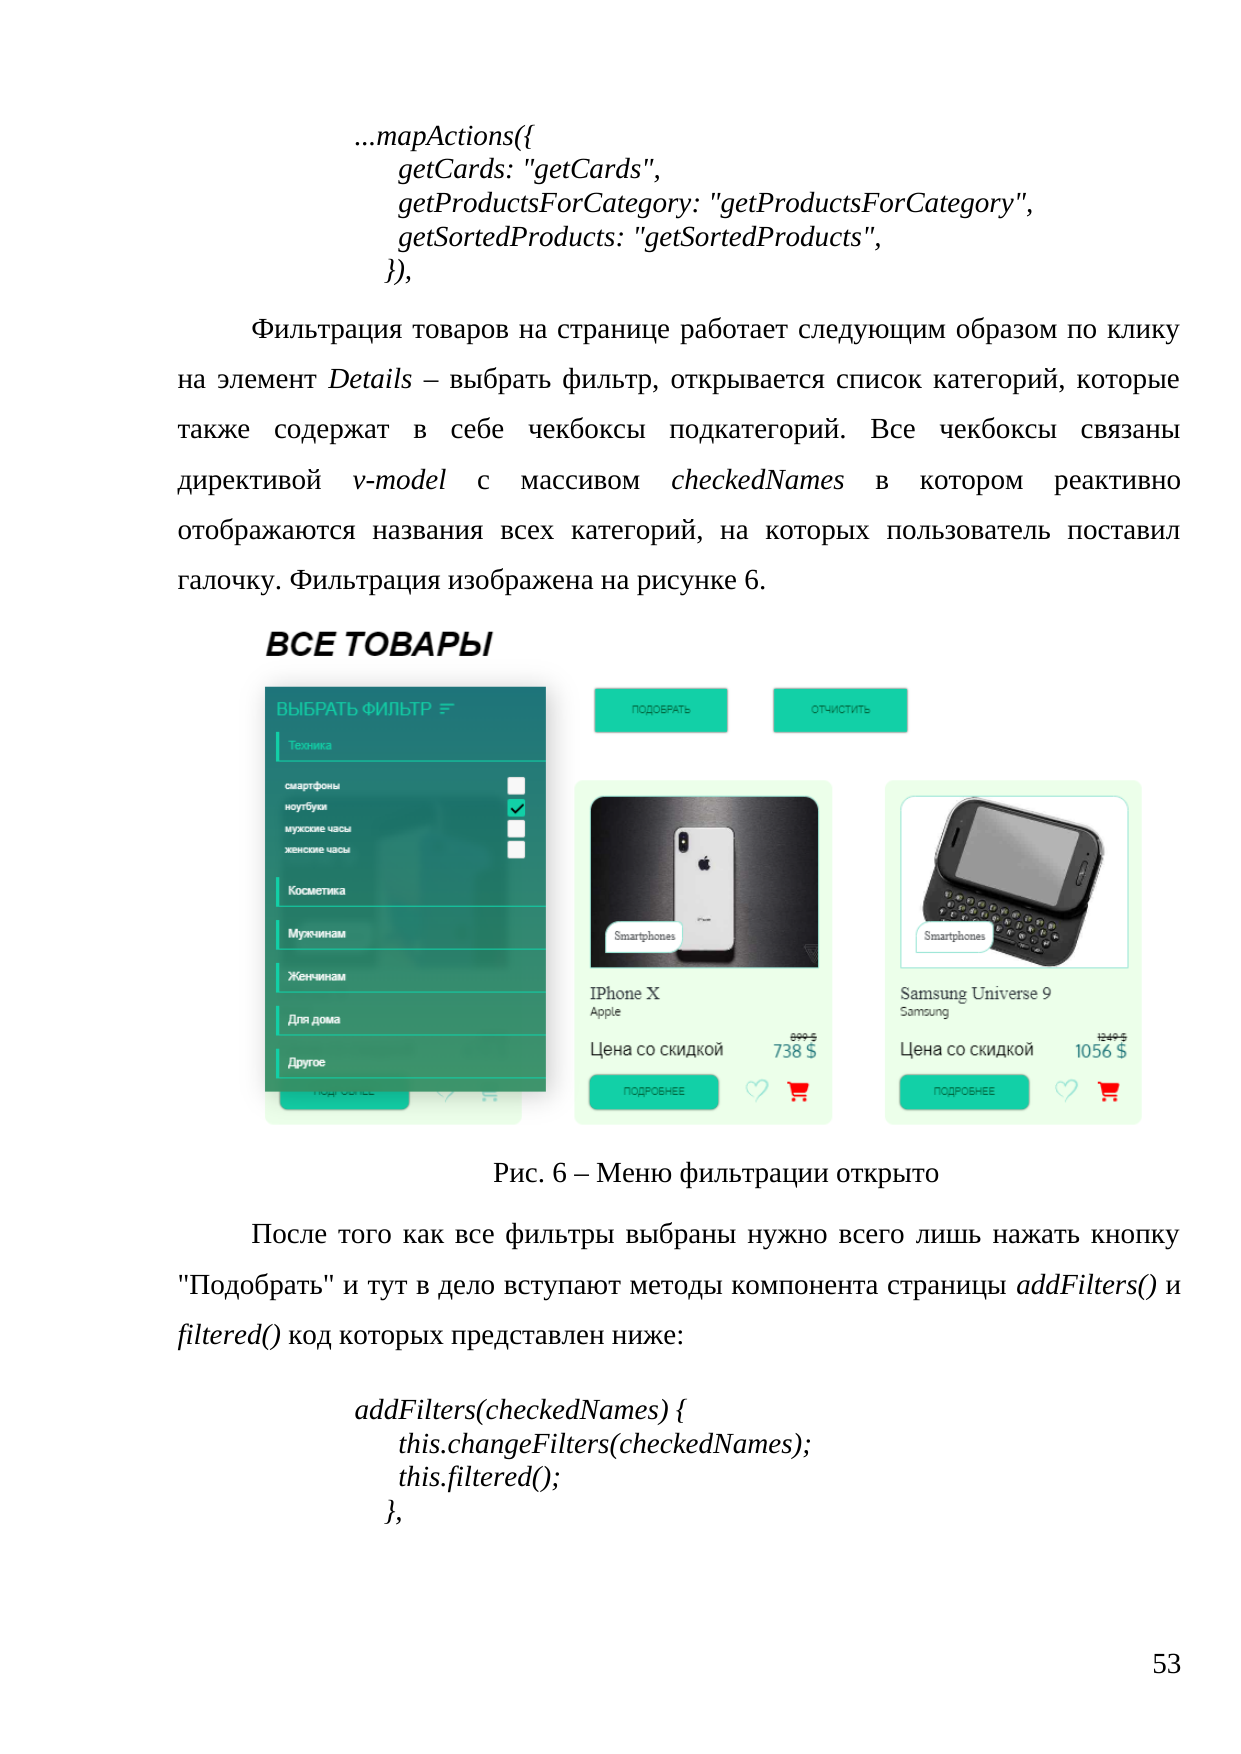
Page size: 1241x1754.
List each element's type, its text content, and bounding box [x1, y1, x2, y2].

text getProductsForCategory: "getProductsForCategory", [177, 185, 1181, 219]
text this.changeFilters(checkedNames); [177, 1426, 1181, 1459]
text getSortedProducts: "getSortedProducts", [177, 219, 1181, 252]
text addFilters(checkedNames) { [177, 1392, 1181, 1426]
text getCards: "getCards", [177, 152, 1181, 185]
text После того как все фильтры выбраны нужно всего лишь нажать кнопку "Подобрать" и тут в дело вступают методы компонента страницы addFilters() и filtered() код которых представлен ниже: [177, 1217, 1181, 1351]
picture [236, 612, 1152, 1137]
text }), [177, 252, 1181, 286]
text }, [177, 1493, 1181, 1527]
text this.filtered(); [177, 1459, 1181, 1493]
text Фильтрация товаров на странице работает следующим образом по клику на элемент Details – выбрать фильтр, открывается список категорий, которые также содержат в себе чекбоксы подкатегорий. Все чекбоксы связаны директивой v-model с массивом checkedNames в котором реактивно отображаются названия всех категорий, на которых пользователь поставил галочку. Фильтрация изображена на рисунке 6. [177, 311, 1181, 596]
text Рис. 6 – Меню фильтрации открыто [177, 1155, 1181, 1189]
text ...mapActions({ [177, 118, 1181, 152]
